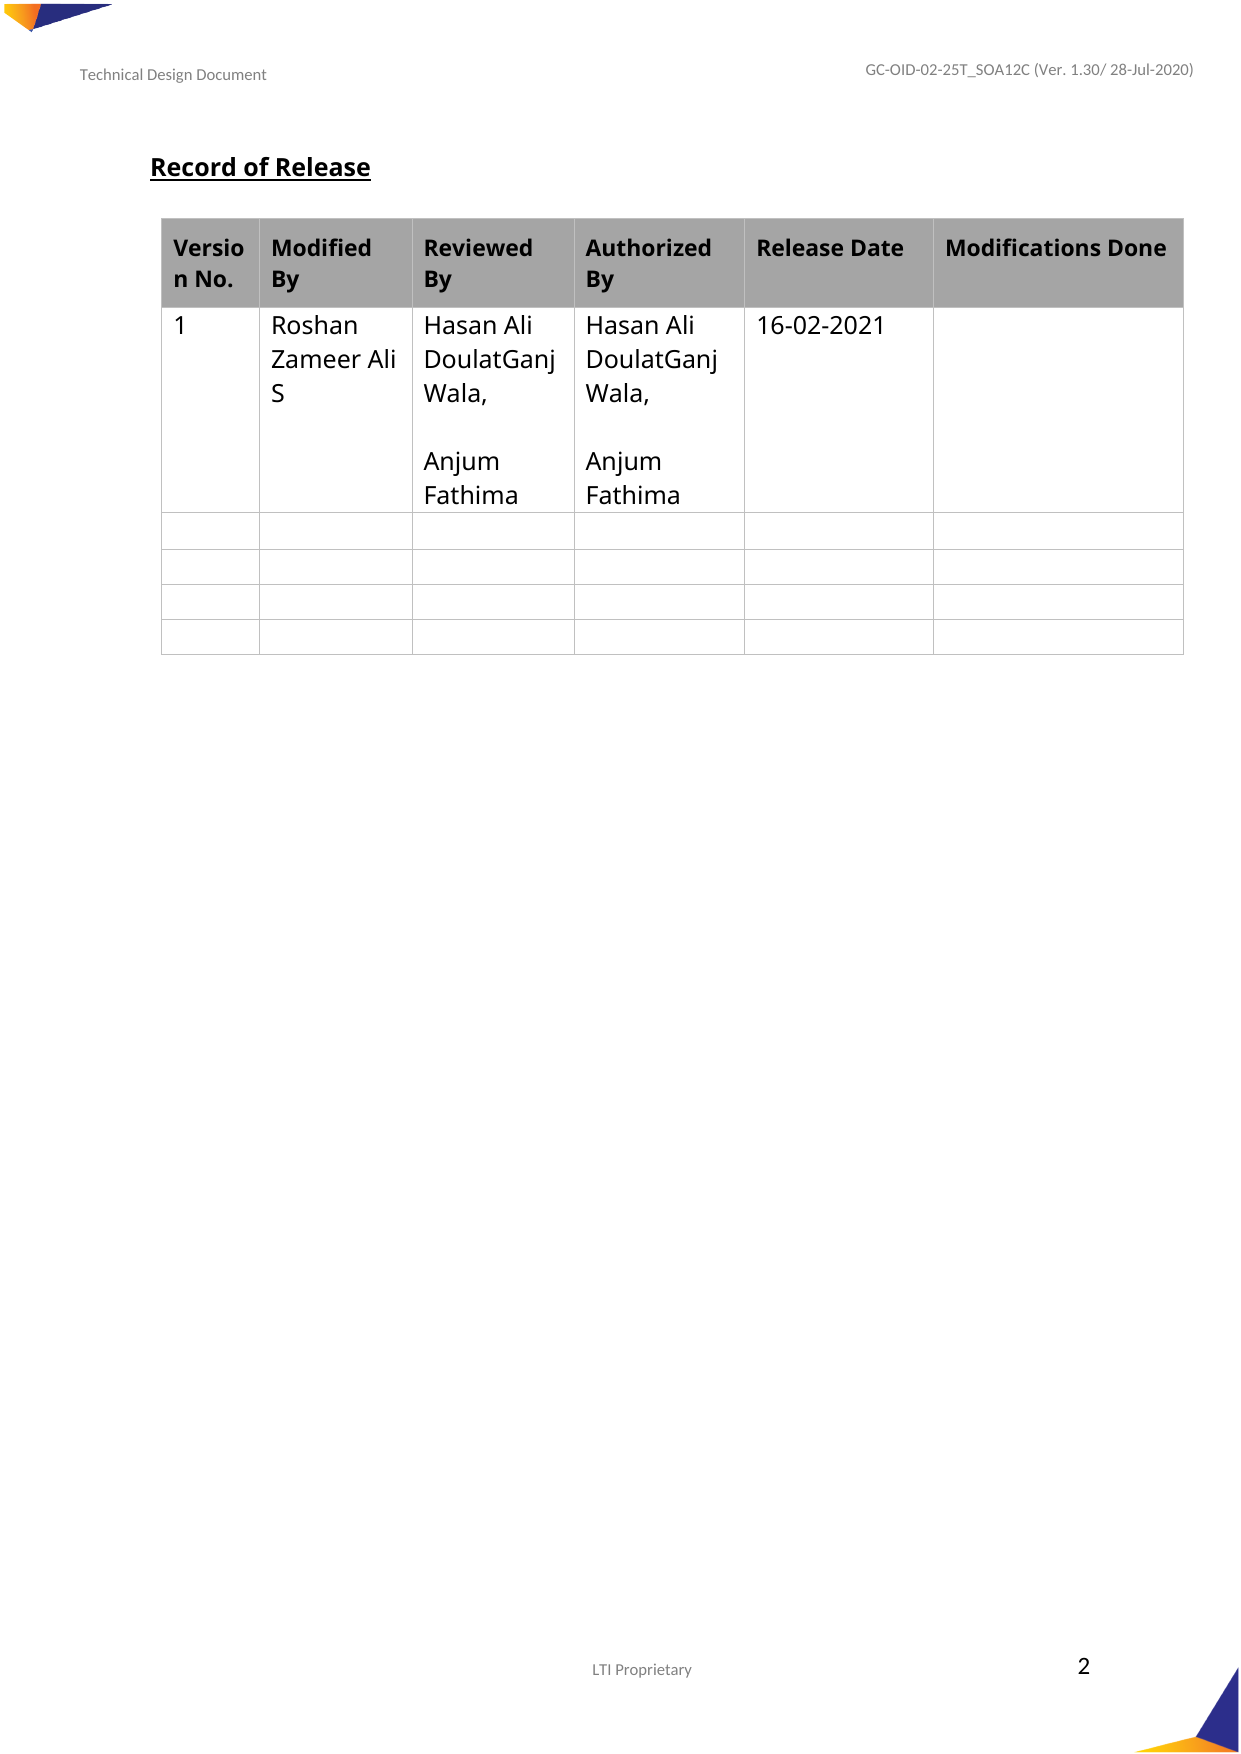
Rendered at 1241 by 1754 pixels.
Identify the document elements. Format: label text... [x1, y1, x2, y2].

table_cell [413, 585, 574, 619]
table_cell [934, 585, 1183, 619]
table_cell [162, 550, 259, 584]
table_cell [162, 585, 259, 619]
table_cell [162, 513, 259, 548]
table_cell [934, 620, 1183, 654]
table_cell [413, 620, 574, 654]
table_cell [575, 585, 744, 619]
table_cell [413, 550, 574, 584]
table_cell Hasan Ali DoulatGanjWala, Anjum Fathima [575, 308, 744, 512]
table_header Modified By [260, 219, 412, 307]
table_cell [413, 513, 574, 548]
table_cell Roshan Zameer Ali S [260, 308, 412, 512]
table_cell [260, 620, 412, 654]
table_header Authorized By [575, 219, 744, 307]
table_cell [575, 550, 744, 584]
table_header Release Date [745, 219, 933, 307]
table_cell [162, 620, 259, 654]
table_cell [745, 620, 933, 654]
text Record of Release [150, 150, 1090, 184]
table_cell [575, 620, 744, 654]
table_cell [575, 513, 744, 548]
table_cell 16-02-2021 [745, 308, 933, 512]
table_cell [260, 585, 412, 619]
table_cell [745, 585, 933, 619]
table_cell [260, 513, 412, 548]
table_cell [745, 550, 933, 584]
table_header Reviewed By [413, 219, 574, 307]
table_cell [260, 550, 412, 584]
picture [1132, 1668, 1240, 1754]
table_cell [934, 550, 1183, 584]
table_cell Hasan Ali DoulatGanjWala, Anjum Fathima [413, 308, 574, 512]
table_cell [934, 308, 1183, 512]
table_cell [934, 513, 1183, 548]
table_header Version No. [162, 219, 259, 307]
table_cell 1 [162, 308, 259, 512]
table_cell [745, 513, 933, 548]
picture [4, 0, 113, 100]
table_header Modifications Done [934, 219, 1183, 307]
